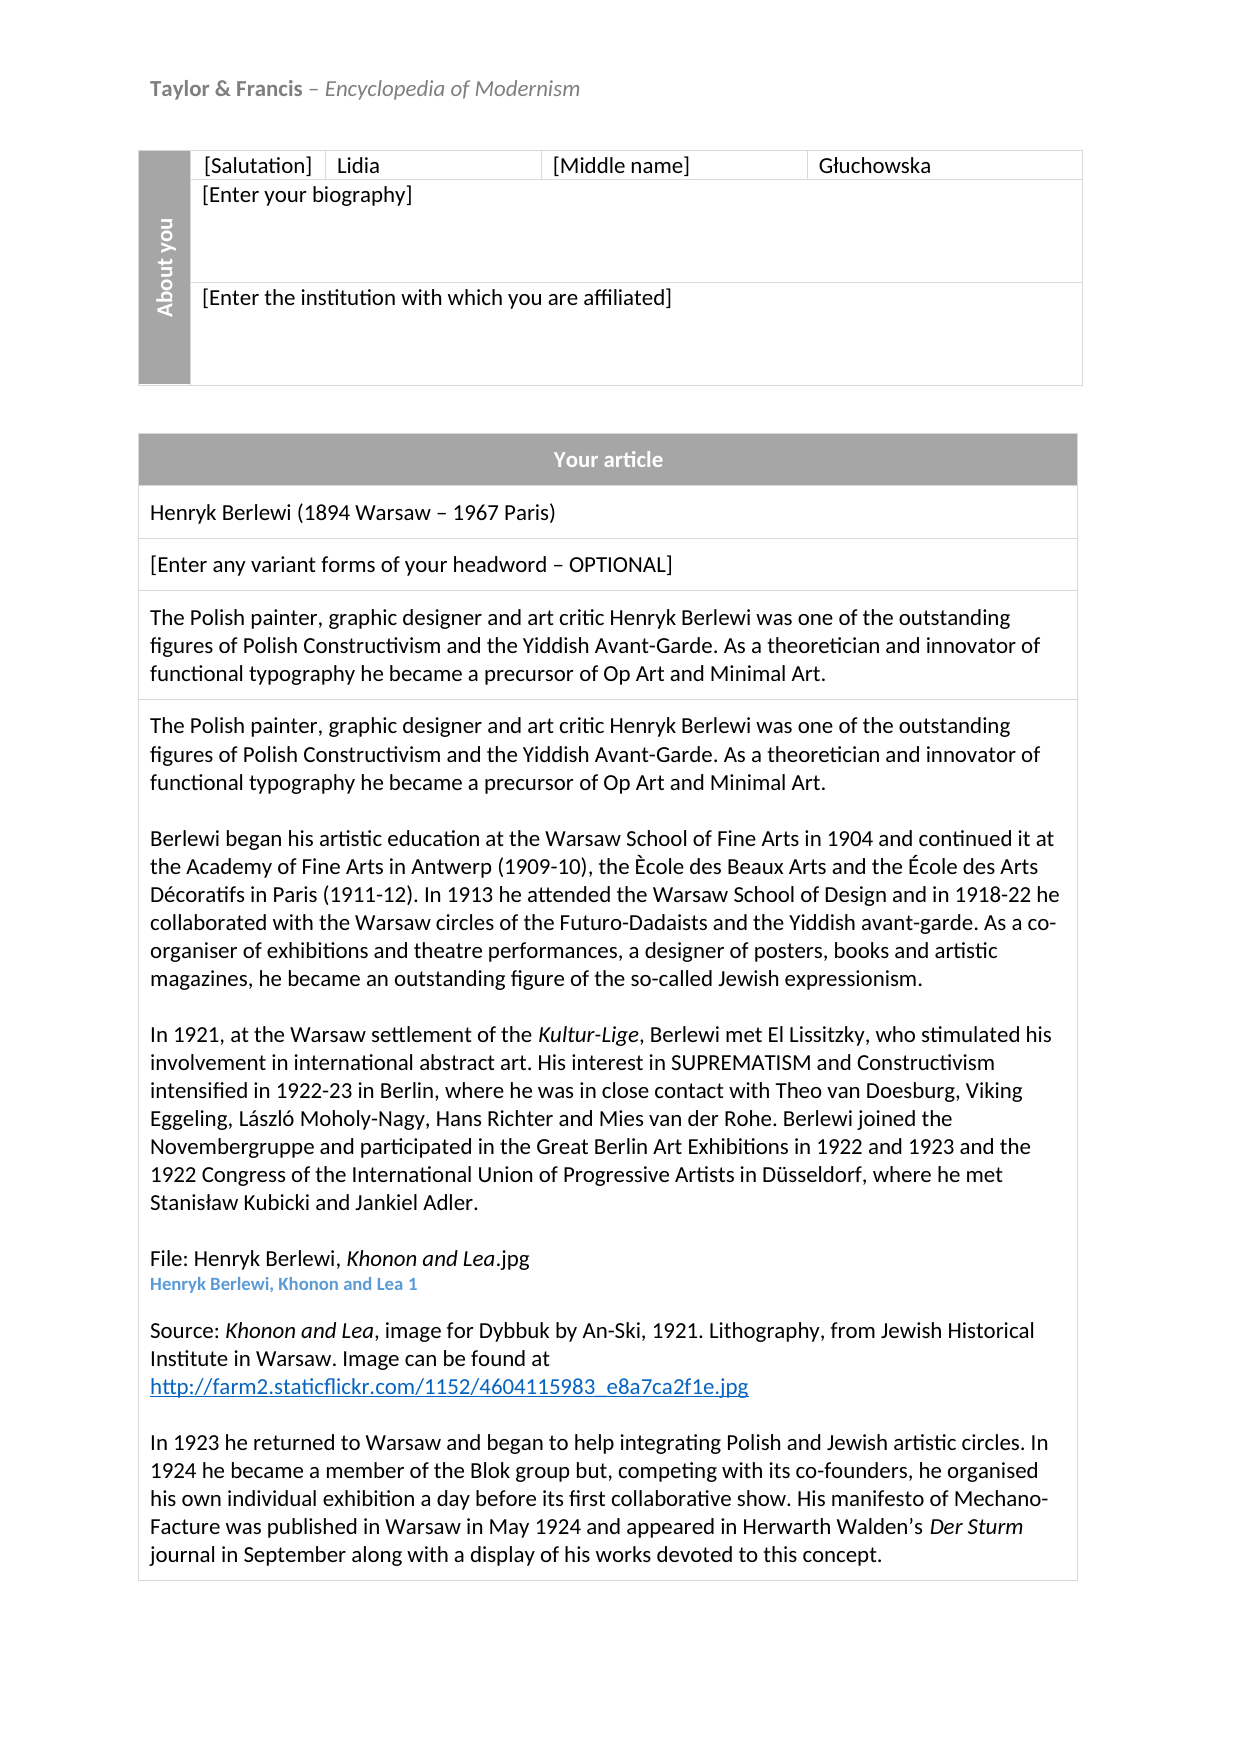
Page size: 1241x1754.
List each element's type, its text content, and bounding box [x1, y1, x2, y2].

table_header Your article [139, 434, 1077, 485]
table_header About you [139, 151, 190, 384]
